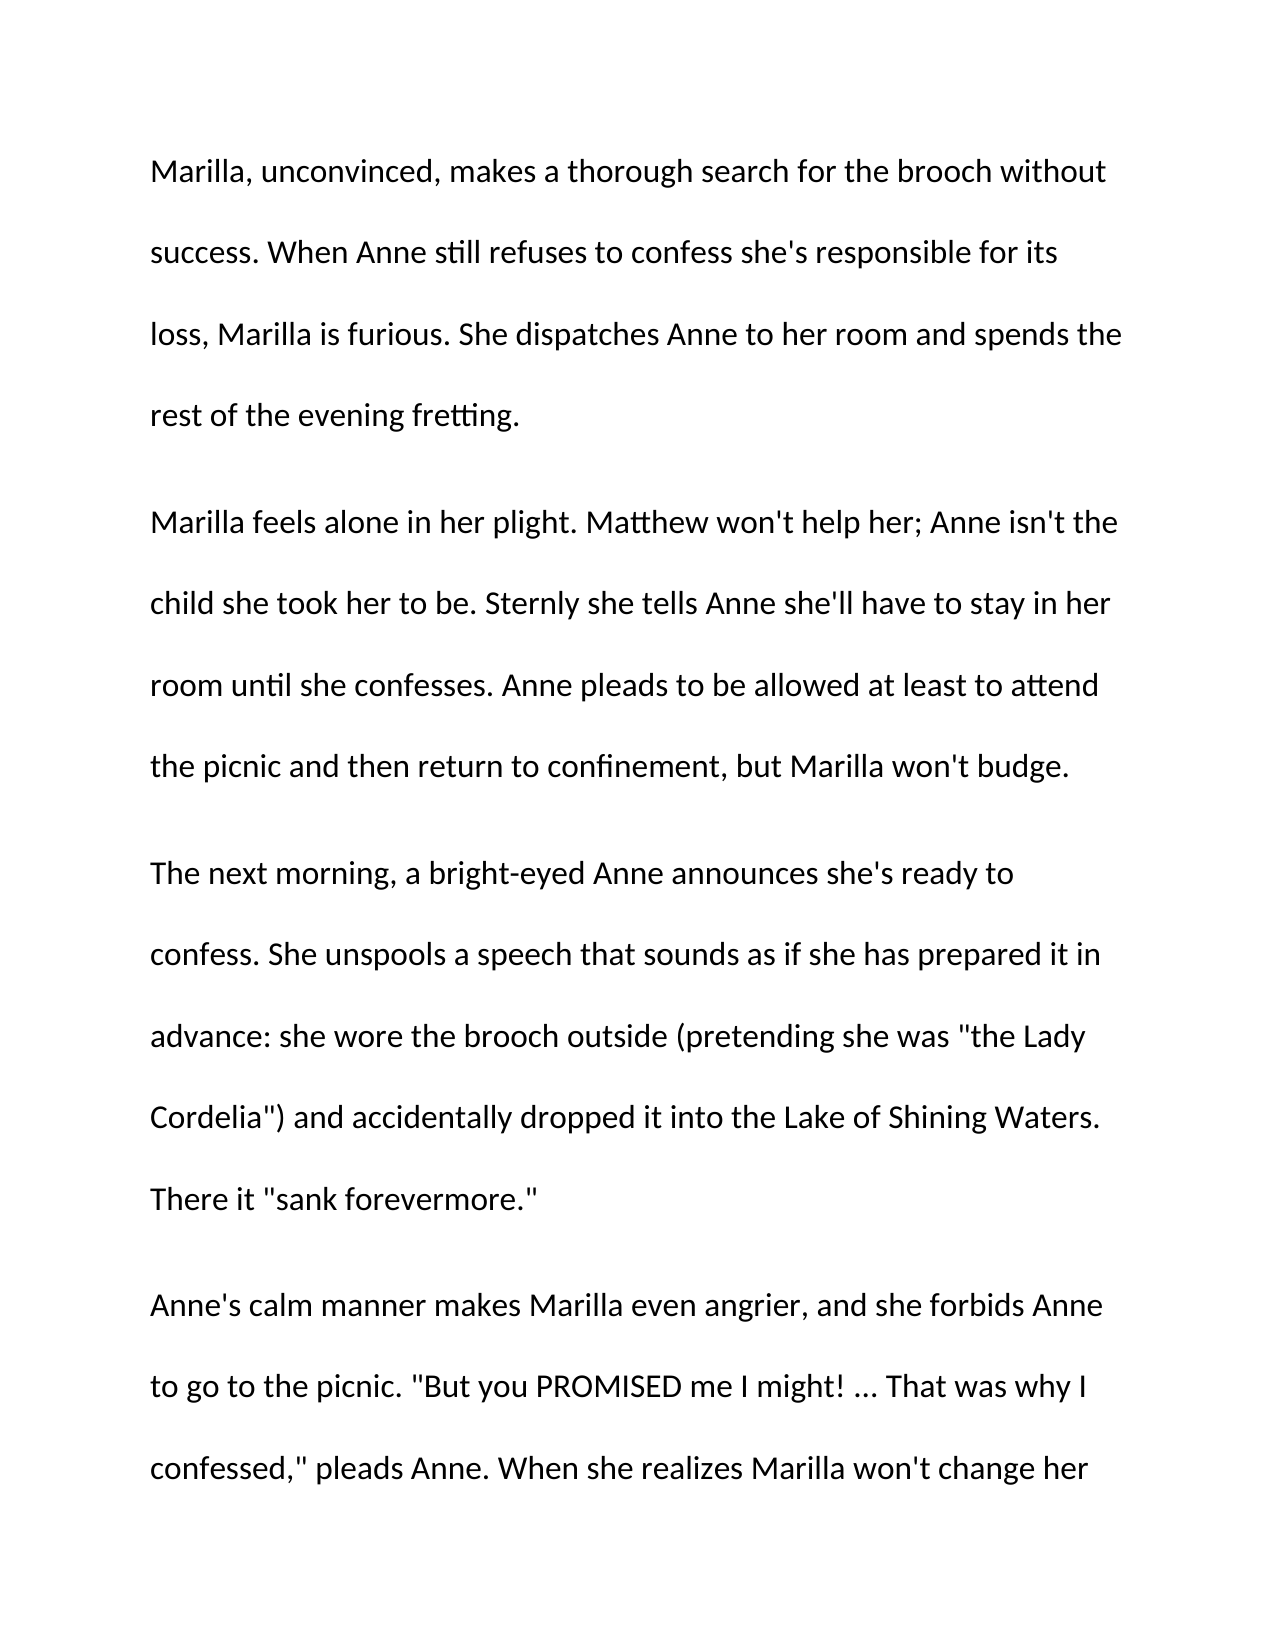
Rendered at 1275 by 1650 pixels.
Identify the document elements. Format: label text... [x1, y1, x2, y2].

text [150, 1284, 1125, 1488]
text Marilla feels alone in her plight. Matthew won't help her; Anne isn't the child she took her to be. Sternly she tells Anne she'll have to stay in her room until she confesses. Anne pleads to be allowed at least to attend the picnic and then return to confinement, but Marilla won't budge. [150, 501, 1125, 786]
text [150, 150, 1125, 435]
text The next morning, a bright-eyed Anne announces she's ready to confess. She unspools a speech that sounds as if she has prepared it in advance: she wore the brooch outside (pretending she was "the Lady Cordelia") and accidentally dropped it into the Lake of Shining Waters. There it "sank forevermore." [150, 852, 1125, 1218]
